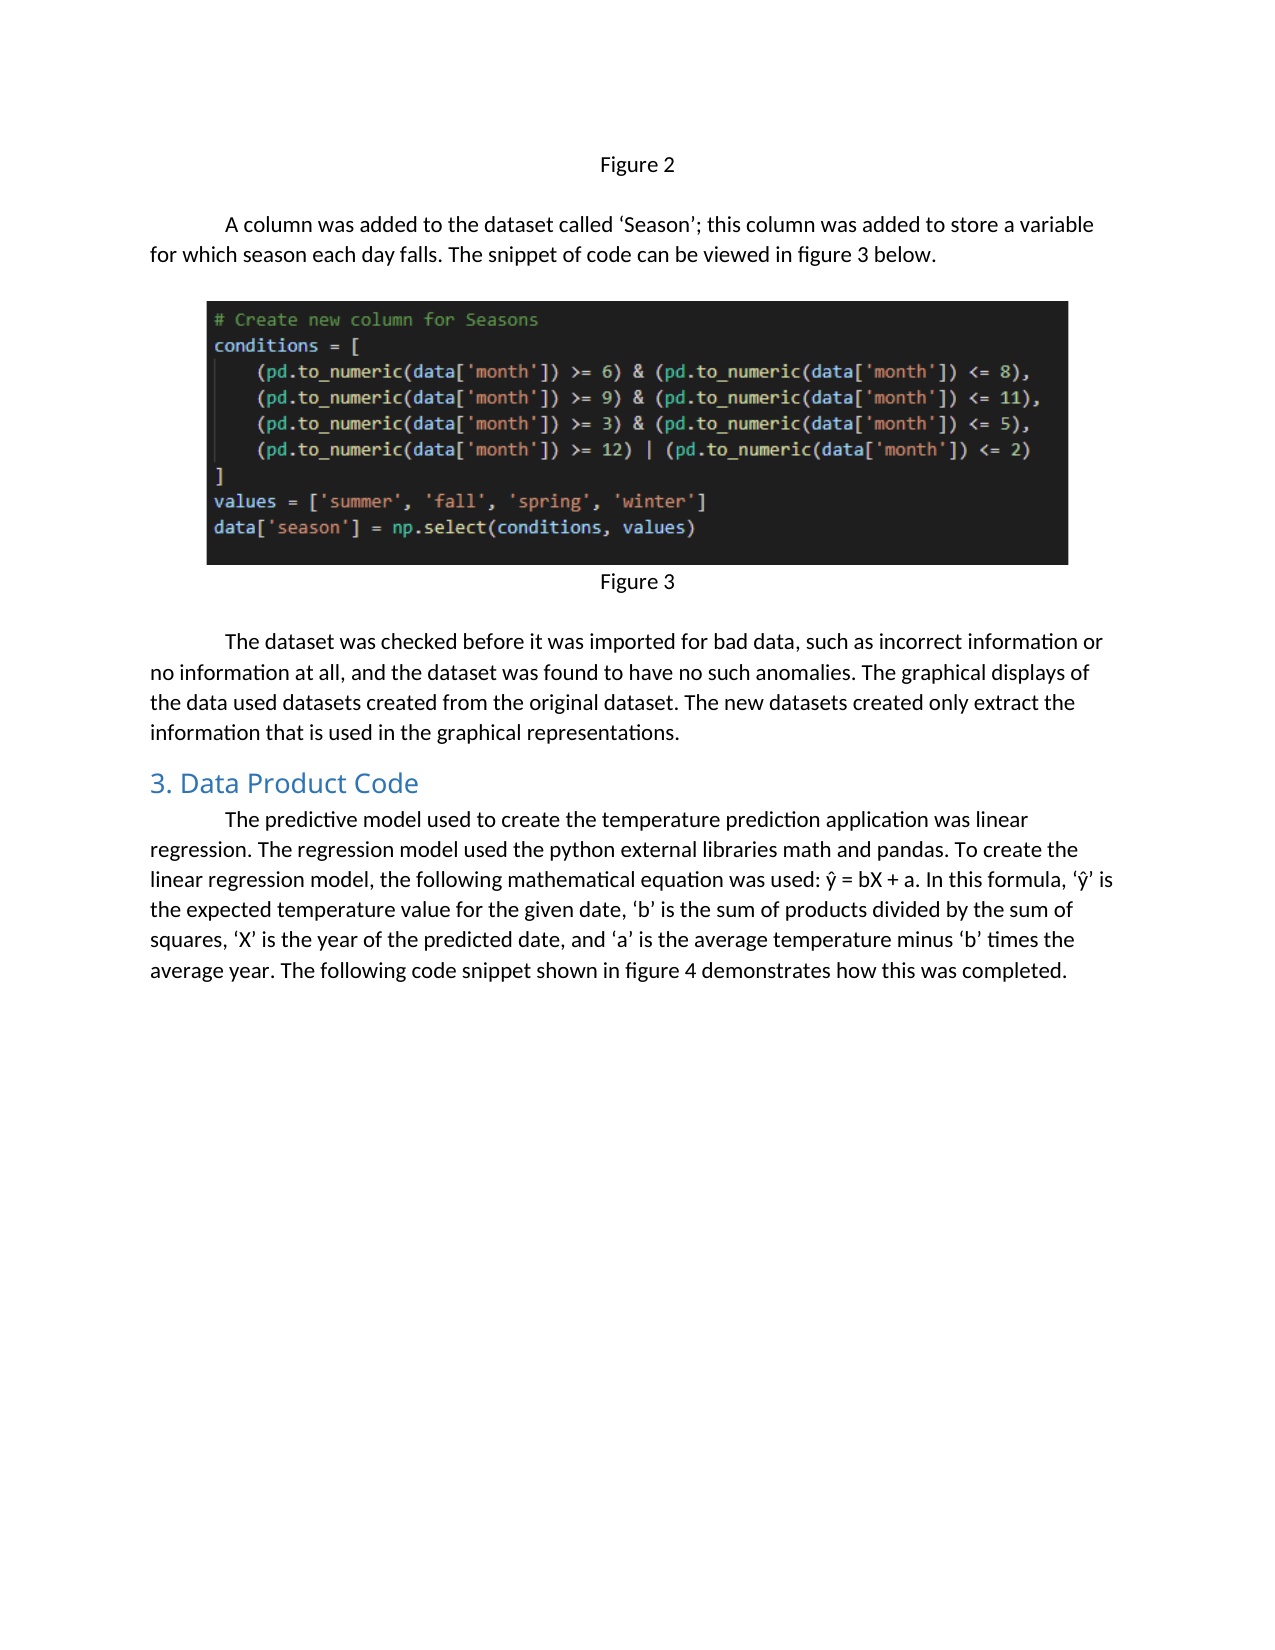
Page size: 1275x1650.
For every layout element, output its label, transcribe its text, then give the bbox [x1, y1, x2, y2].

list A column was added to the dataset called ‘Season’; this column was added to store a variable for which season each day falls. The snippet of code can be viewed in figure 3 below. [150, 210, 1125, 269]
list The dataset was checked before it was imported for bad data, such as incorrect information or no information at all, and the dataset was found to have no such anomalies. The graphical displays of the data used datasets created from the original dataset. The new datasets created only extract the information that is used in the graphical representations. [150, 627, 1125, 746]
picture [206, 301, 1069, 565]
list Figure 2 [150, 150, 1125, 178]
list The predictive model used to create the temperature prediction application was linear regression. The regression model used the python external libraries math and pandas. To create the linear regression model, the following mathematical equation was used: ŷ = bX + a. In this formula, ‘ŷ’ is the expected temperature value for the given date, ‘b’ is the sum of products divided by the sum of squares, ‘X’ is the year of the predicted date, and ‘a’ is the average temperature minus ‘b’ times the average year. The following code snippet shown in figure 4 demonstrates how this was completed. [150, 805, 1125, 984]
list Figure 3 [150, 567, 1125, 595]
subtitle 3. Data Product Code [150, 765, 1125, 802]
